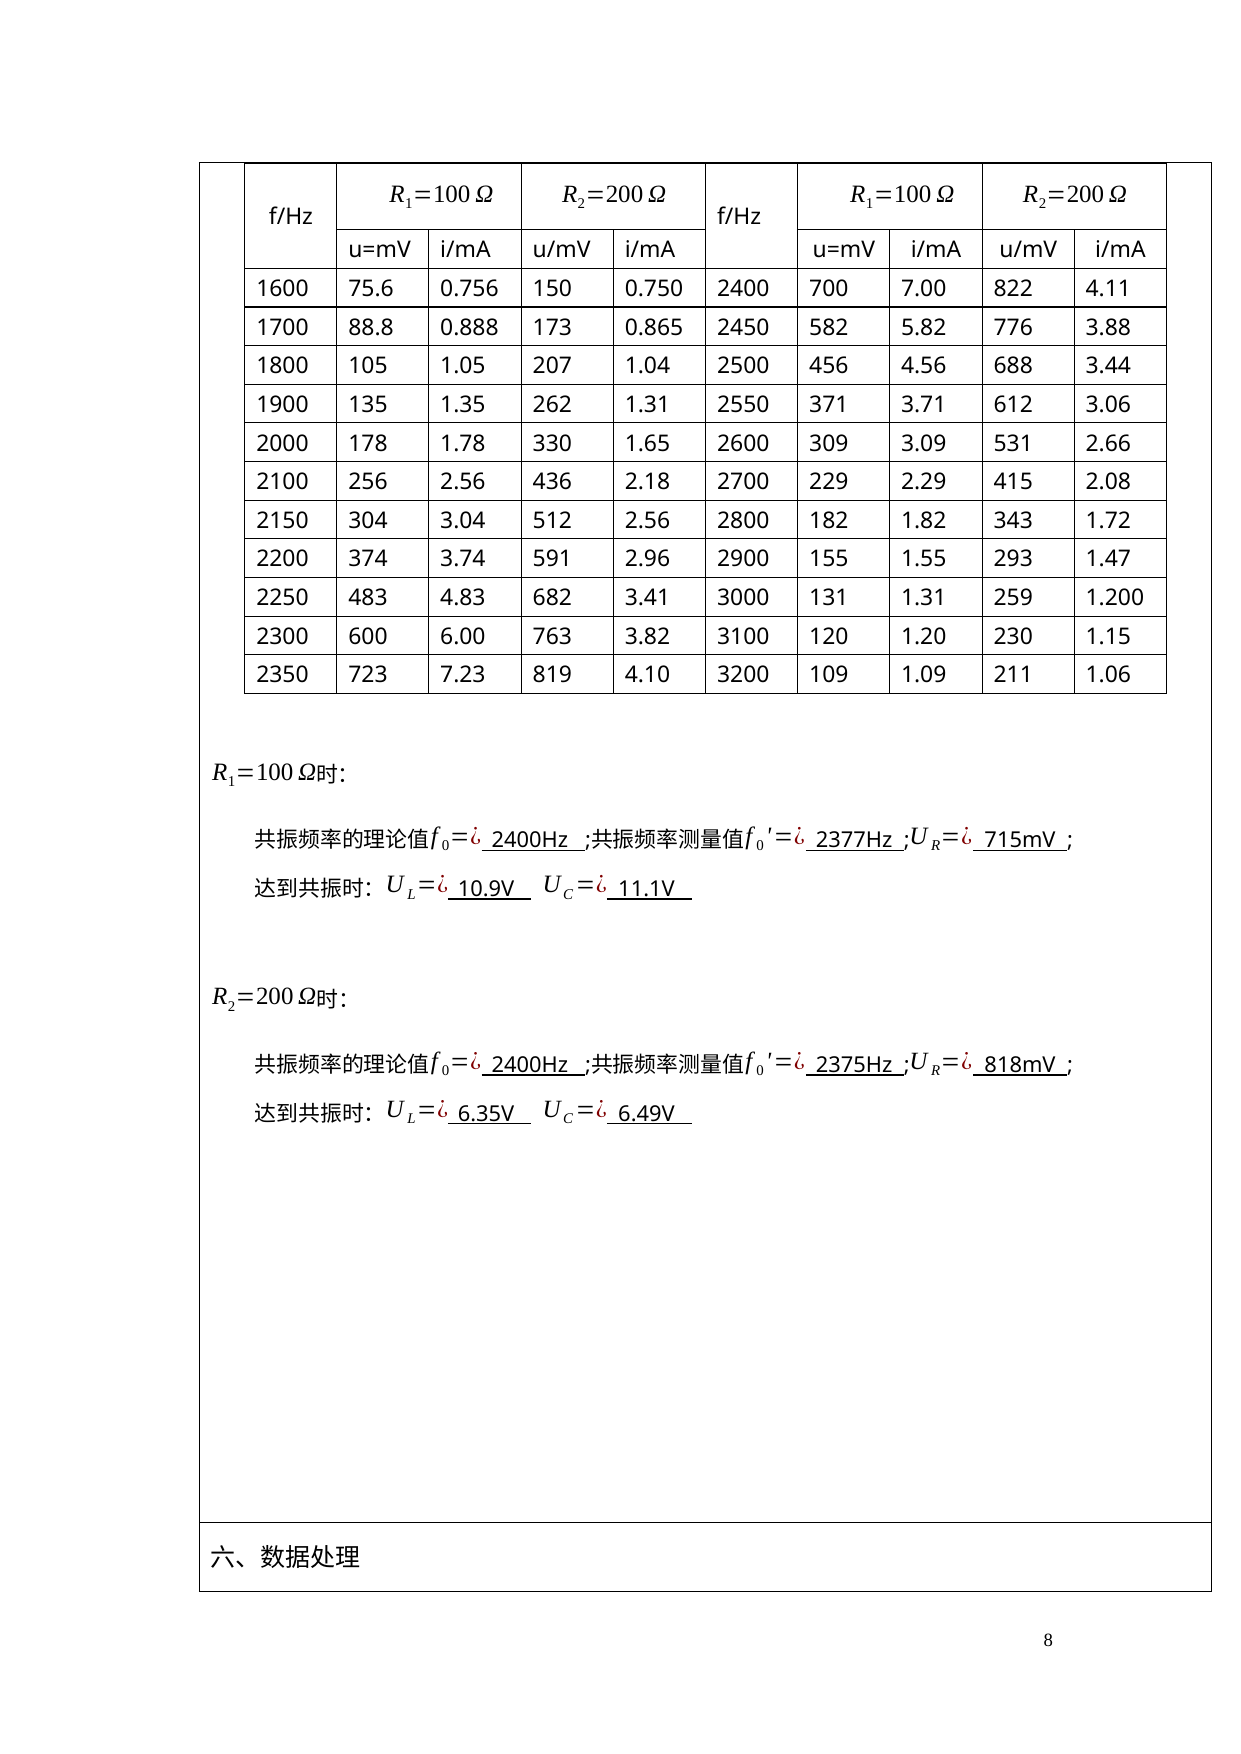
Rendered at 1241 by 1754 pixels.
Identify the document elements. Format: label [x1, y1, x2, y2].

table_cell [200, 163, 1211, 1522]
table_cell [200, 1523, 1211, 1591]
